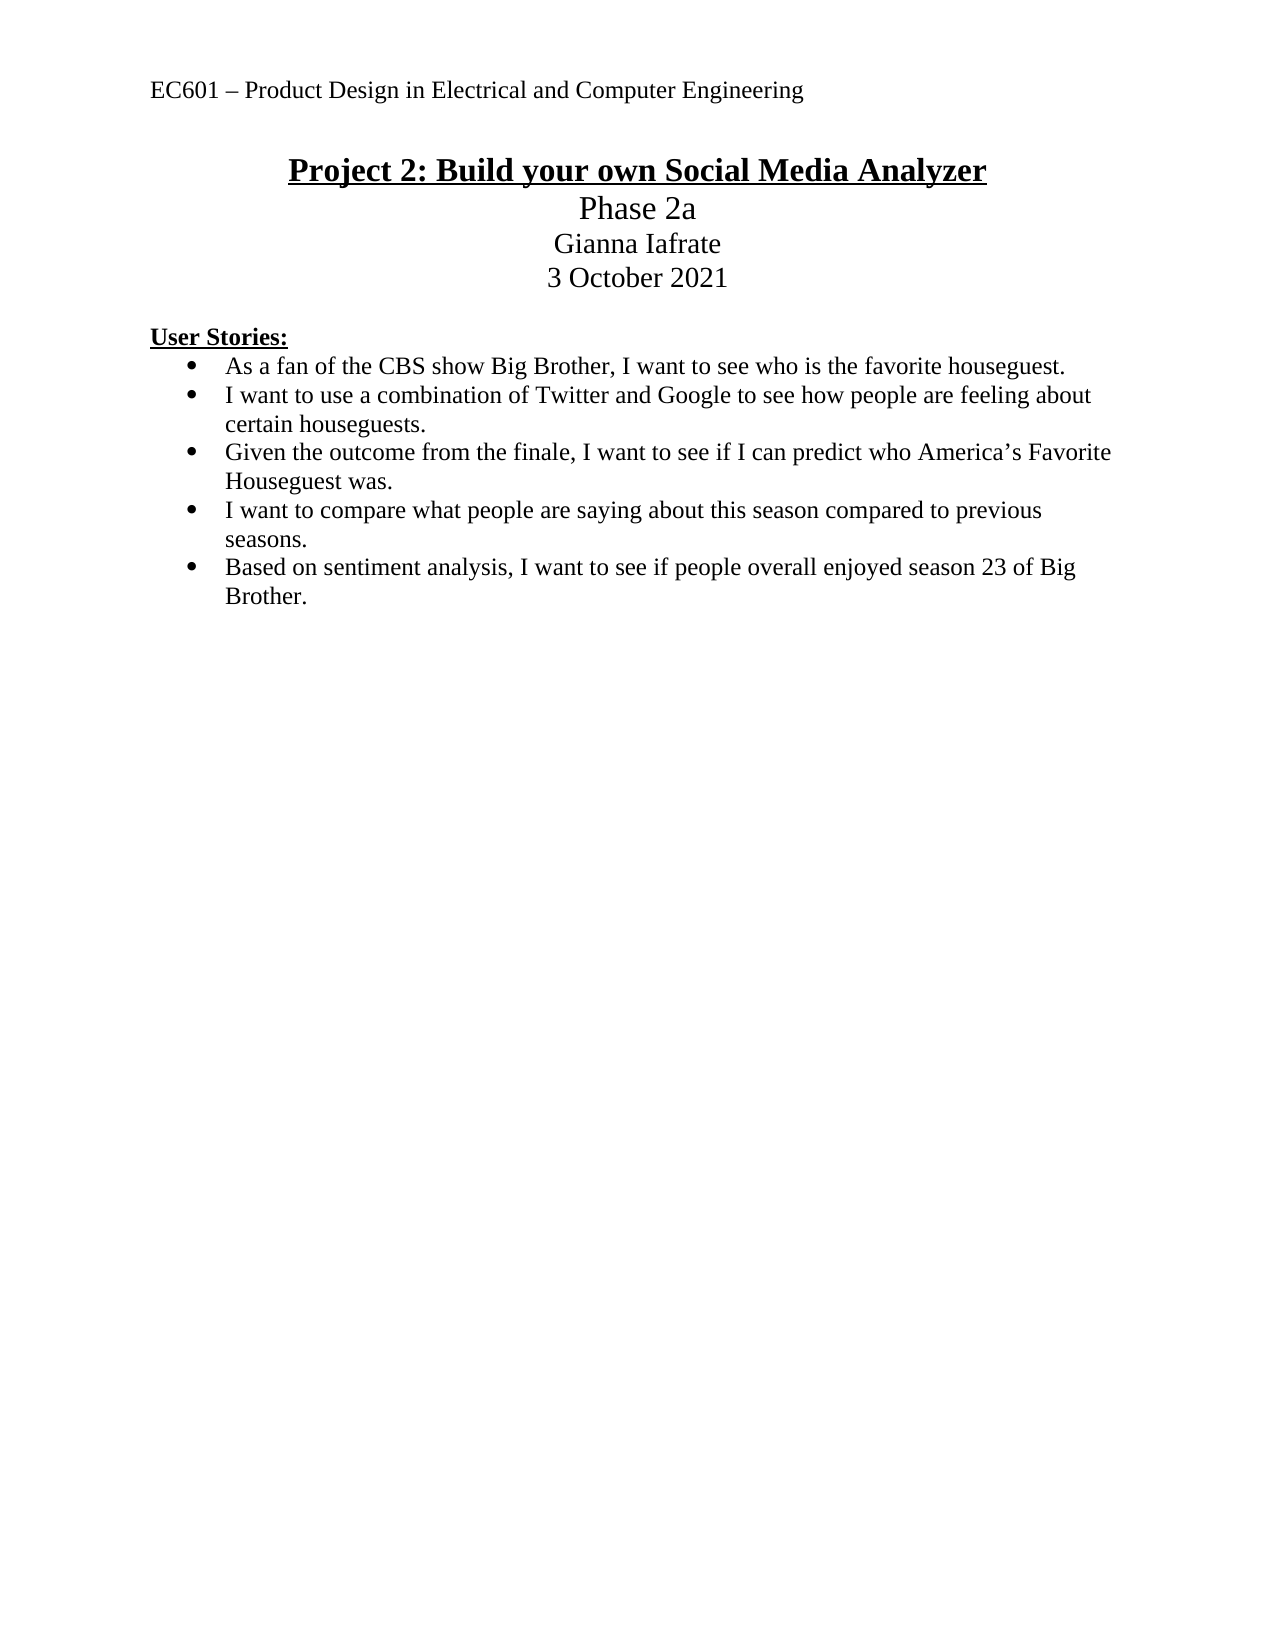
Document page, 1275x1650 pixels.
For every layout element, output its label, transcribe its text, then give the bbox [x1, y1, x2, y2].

text 3 October 2021 [150, 260, 1125, 294]
list I want to use a combination of Twitter and Google to see how people are feeling about certain houseguests. [187, 380, 1125, 437]
text Gianna Iafrate [150, 227, 1125, 260]
list As a fan of the CBS show Big Brother, I want to see who is the favorite houseguest. [187, 351, 1125, 380]
list Based on sentiment analysis, I want to see if people overall enjoyed season 23 of Big Brother. [187, 552, 1125, 610]
text Phase 2a [150, 188, 1125, 227]
list I want to compare what people are saying about this season compared to previous seasons. [187, 495, 1125, 552]
list Given the outcome from the finale, I want to see if I can predict who America’s Favorite Houseguest was. [187, 437, 1125, 495]
text Project 2: Build your own Social Media Analyzer [150, 150, 1125, 188]
text User Stories: [150, 322, 1125, 351]
